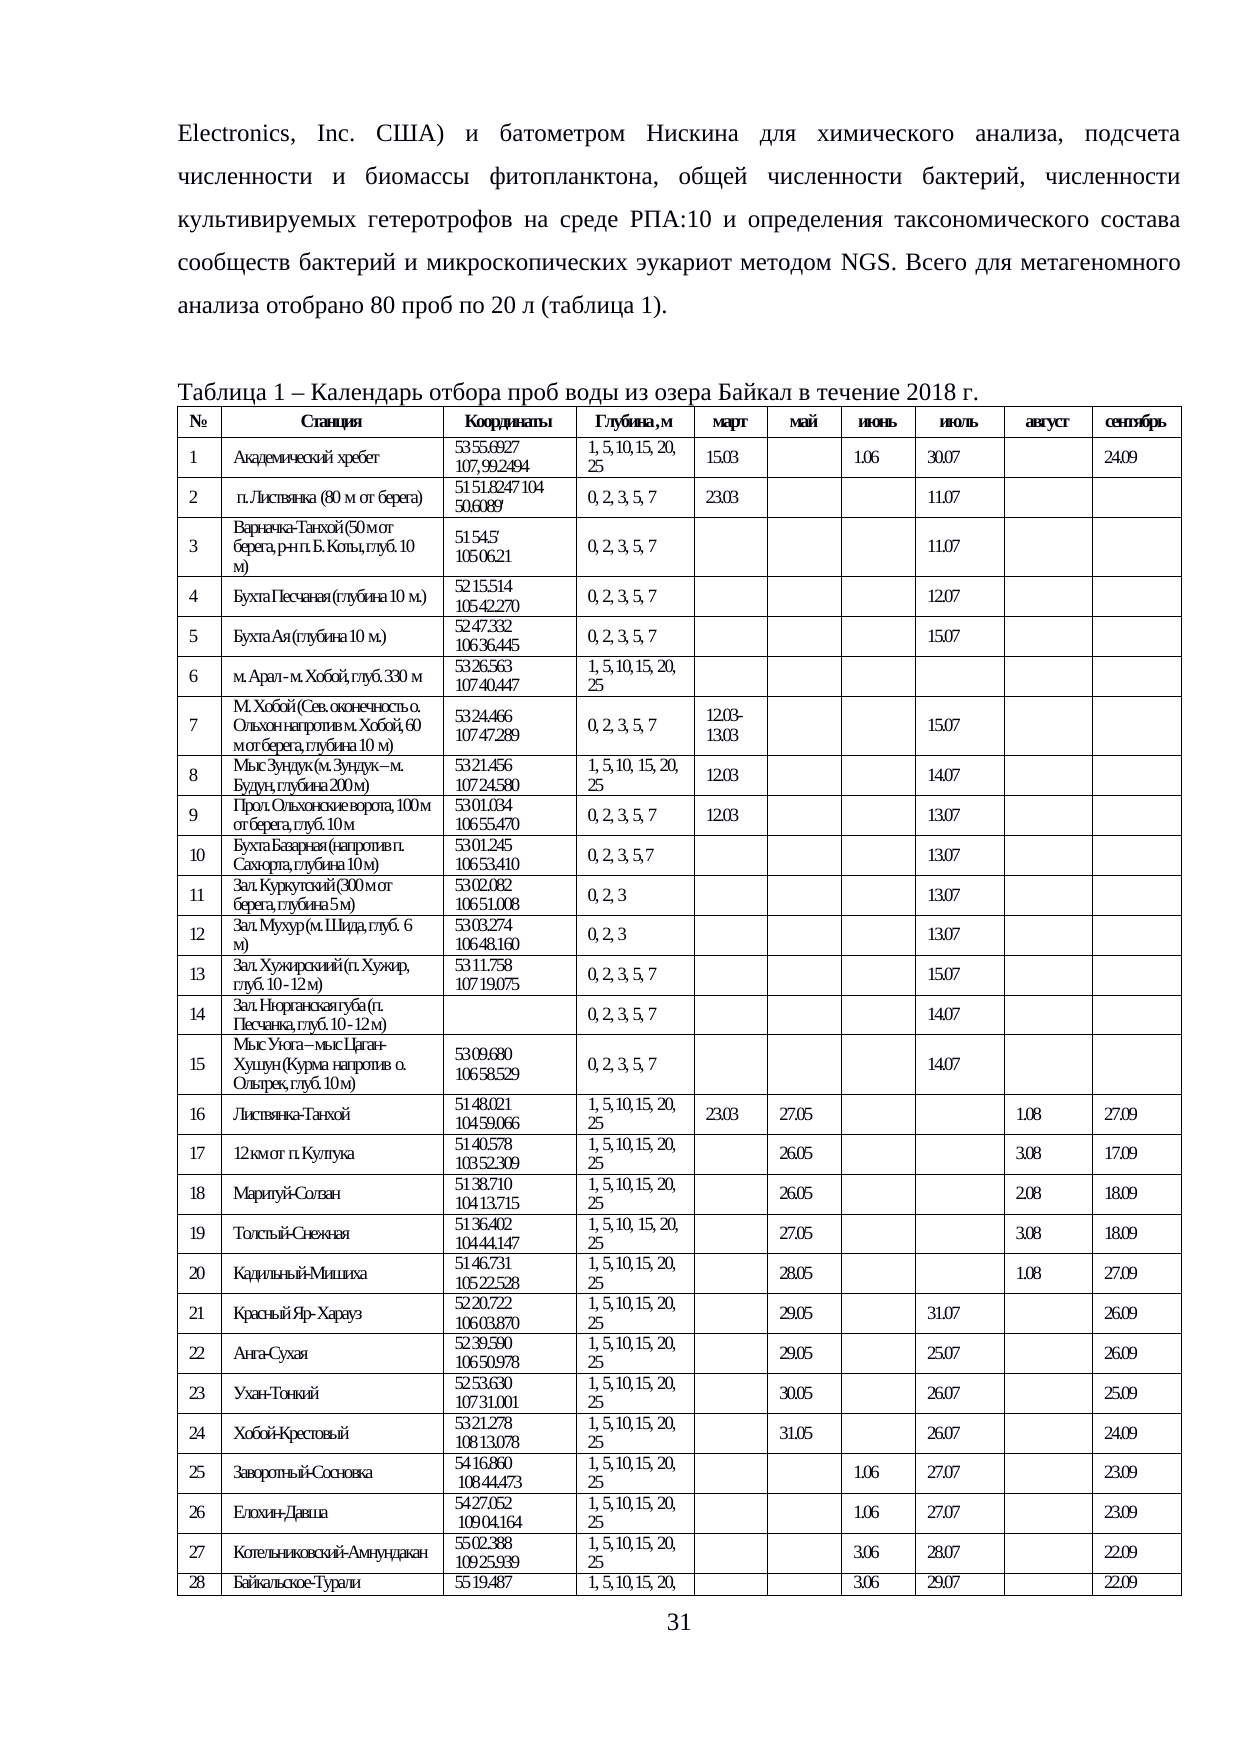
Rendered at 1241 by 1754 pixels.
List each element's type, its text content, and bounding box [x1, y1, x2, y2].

table_cell 52 53.630 107 31.001 [444, 1374, 576, 1413]
table_cell [1005, 836, 1092, 875]
table_cell [1093, 756, 1181, 795]
table_cell 11.07 [916, 478, 1004, 517]
table_cell [768, 478, 841, 517]
table_cell 9 [178, 796, 221, 835]
table_cell [1093, 478, 1181, 517]
table_cell [842, 1294, 915, 1333]
table_cell 15 [178, 1035, 221, 1094]
table_cell 26.05 [768, 1135, 841, 1173]
table_cell 51 51.8247 104 50.6089' [444, 478, 576, 517]
table_cell [842, 956, 915, 994]
table_cell 26.09 [1093, 1334, 1181, 1373]
table_header № [178, 407, 221, 437]
table_cell 1.06 [842, 1454, 915, 1493]
table_cell [695, 657, 767, 696]
table_cell 14.07 [916, 996, 1004, 1034]
table_cell 22.09 [1093, 1534, 1181, 1572]
table_cell 12 км от п. Култука [222, 1135, 443, 1173]
table_cell 15.07 [916, 697, 1004, 755]
table_cell [768, 996, 841, 1034]
table_cell 27.09 [1093, 1254, 1181, 1293]
table_cell [1093, 518, 1181, 576]
table_cell 55 02.388 109 25.939 [444, 1534, 576, 1572]
table_cell 7 [178, 697, 221, 755]
table_cell 29.05 [768, 1334, 841, 1373]
table_cell 20 [178, 1254, 221, 1293]
table_cell [1005, 1294, 1092, 1333]
table_cell [768, 577, 841, 616]
table_cell 3 [178, 518, 221, 576]
table_cell 18 [178, 1175, 221, 1213]
table_cell 23.03 [695, 1095, 767, 1134]
table_cell 25.09 [1093, 1374, 1181, 1413]
table_cell Листвянка-Танхой [222, 1095, 443, 1134]
table_cell 27.09 [1093, 1095, 1181, 1134]
table_cell 22 [178, 1334, 221, 1373]
table_cell [1005, 1454, 1092, 1493]
table_cell 1 [178, 438, 221, 477]
table_cell [695, 836, 767, 875]
table_cell [842, 518, 915, 576]
table_cell 16 [178, 1095, 221, 1134]
table_cell 1, 5, 10, 15, 20, 25 [577, 1574, 694, 1595]
table_cell [768, 1454, 841, 1493]
table_cell 27.05 [768, 1215, 841, 1253]
table_cell Красный Яр- Харауз [222, 1294, 443, 1333]
table_cell 22.09 [1093, 1574, 1181, 1595]
table_cell 5 [178, 617, 221, 656]
table_cell 51 46.731 105 22.528 [444, 1254, 576, 1293]
table_cell 1, 5, 10, 15, 20, 25 [577, 1215, 694, 1253]
table_cell 14.07 [916, 1035, 1004, 1094]
table_header Глубина , м [577, 407, 694, 437]
table_cell [1005, 996, 1092, 1034]
table_cell [695, 1215, 767, 1253]
table_cell [768, 956, 841, 994]
table_cell 19 [178, 1215, 221, 1253]
table_cell [695, 1035, 767, 1094]
table_cell 0, 2, 3, 5, 7 [577, 1035, 694, 1094]
table_cell [1005, 1494, 1092, 1533]
table_cell [1093, 996, 1181, 1034]
table_cell 28.05 [768, 1254, 841, 1293]
table_cell [916, 1215, 1004, 1253]
table_cell 2 [178, 478, 221, 517]
table_cell [916, 657, 1004, 696]
table_cell 2.08 [1005, 1175, 1092, 1213]
table_cell [916, 1254, 1004, 1293]
table_cell 53 09.680 106 58.529 [444, 1035, 576, 1094]
table_cell 27.07 [916, 1454, 1004, 1493]
table_cell 12.03 [695, 756, 767, 795]
table_cell [916, 1175, 1004, 1213]
table_cell [1005, 1374, 1092, 1413]
table_cell 12 [178, 916, 221, 954]
table_cell [1005, 916, 1092, 954]
table_cell 1, 5, 10, 15, 20, 25 [577, 657, 694, 696]
table_cell [768, 1574, 841, 1595]
table_cell 14.07 [916, 756, 1004, 795]
table_cell [842, 1215, 915, 1253]
table_cell [768, 657, 841, 696]
table_cell Зал. Мухур (м. Шида, глуб. 6 м) [222, 916, 443, 954]
table_cell Бухта Песчаная (глубина 10 м.) [222, 577, 443, 616]
table_cell 0, 2, 3, 5, 7 [577, 617, 694, 656]
table_cell [768, 756, 841, 795]
table_cell [842, 1374, 915, 1413]
table_header август [1005, 407, 1092, 437]
table_cell [1093, 1035, 1181, 1094]
table_cell 27.07 [916, 1494, 1004, 1533]
table_cell 13.07 [916, 916, 1004, 954]
table_cell 26.05 [768, 1175, 841, 1213]
table_cell 18.09 [1093, 1215, 1181, 1253]
table_cell 21 [178, 1294, 221, 1333]
table_header июнь [842, 407, 915, 437]
table_cell Котельниковский-Амнундакан [222, 1534, 443, 1572]
table_cell [1093, 657, 1181, 696]
table_cell [1005, 657, 1092, 696]
table_cell [842, 996, 915, 1034]
table_header сентябрь [1093, 407, 1181, 437]
table_cell [842, 1135, 915, 1173]
table_cell Заворотный-Сосновка [222, 1454, 443, 1493]
table_cell 51 36.402 104 44.147 [444, 1215, 576, 1253]
table_cell [1093, 577, 1181, 616]
table_cell Елохин-Давша [222, 1494, 443, 1533]
table_cell 23.09 [1093, 1494, 1181, 1533]
table_cell 1, 5, 10, 15, 20, 25 [577, 1494, 694, 1533]
table_cell [1005, 577, 1092, 616]
table_cell 30.05 [768, 1374, 841, 1413]
table_cell 12.03-13.03 [695, 697, 767, 755]
table_cell 3.08 [1005, 1135, 1092, 1173]
table_cell 11.07 [916, 518, 1004, 576]
table_cell [1093, 617, 1181, 656]
table_cell [695, 1294, 767, 1333]
table_cell м. Арал - м. Хобой, глуб. 330 м [222, 657, 443, 696]
table_cell 1.06 [842, 1494, 915, 1533]
table_cell [842, 478, 915, 517]
table_cell 6 [178, 657, 221, 696]
table_cell 24.09 [1093, 438, 1181, 477]
table_cell 3.06 [842, 1534, 915, 1572]
table_cell [695, 1574, 767, 1595]
table_cell [842, 1414, 915, 1453]
table_cell [1093, 876, 1181, 915]
table_cell [768, 916, 841, 954]
table_cell 1, 5, 10, 15, 20, 25 [577, 1454, 694, 1493]
table_cell [695, 1494, 767, 1533]
table_cell 26.09 [1093, 1294, 1181, 1333]
table_cell 10 [178, 836, 221, 875]
table_cell 0, 2, 3, 5, 7 [577, 996, 694, 1034]
table_cell [1005, 697, 1092, 755]
table_cell [768, 1534, 841, 1572]
table_cell 25.07 [916, 1334, 1004, 1373]
table_cell 12.03 [695, 796, 767, 835]
table_cell 1, 5, 10, 15, 20, 25 [577, 1334, 694, 1373]
table_cell 0, 2, 3, 5, 7 [577, 577, 694, 616]
table_cell 51 38.710 104 13.715 [444, 1175, 576, 1213]
table_cell 1, 5, 10, 15, 20, 25 [577, 756, 694, 795]
table_cell 1.06 [842, 438, 915, 477]
table_cell [695, 518, 767, 576]
table_cell [842, 796, 915, 835]
table_cell [1005, 1035, 1092, 1094]
table_cell Бухта Ая (глубина 10 м.) [222, 617, 443, 656]
table_cell [695, 996, 767, 1034]
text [177, 118, 1181, 319]
table_cell 3.08 [1005, 1215, 1092, 1253]
table_cell [695, 1175, 767, 1213]
table_cell [695, 1374, 767, 1413]
table_cell Байкальское-Турали [222, 1574, 443, 1595]
table_cell 0, 2, 3, 5, 7 [577, 796, 694, 835]
table_cell [842, 1334, 915, 1373]
table_cell 52 20.722 106 03.870 [444, 1294, 576, 1333]
table_cell 1, 5, 10, 15, 20, 25 [577, 1254, 694, 1293]
table_cell 53 55.6927 107, 99.2494 [444, 438, 576, 477]
table_cell 12.07 [916, 577, 1004, 616]
table_cell 1, 5, 10, 15, 20, 25 [577, 1534, 694, 1572]
table_cell 29.07 [916, 1574, 1004, 1595]
table_cell 1.08 [1005, 1095, 1092, 1134]
table_cell 53 21.456 107 24.580 [444, 756, 576, 795]
table_cell [1005, 1414, 1092, 1453]
table_cell [695, 876, 767, 915]
table_cell 53 03.274 106 48.160 [444, 916, 576, 954]
table_cell Ухан-Тонкий [222, 1374, 443, 1413]
table_cell [768, 518, 841, 576]
table_cell [916, 1135, 1004, 1173]
table_cell [1005, 478, 1092, 517]
table_cell 1, 5, 10, 15, 20, 25 [577, 1095, 694, 1134]
table_cell 15.07 [916, 956, 1004, 994]
table_cell [842, 1035, 915, 1094]
table_cell 31.05 [768, 1414, 841, 1453]
table_cell 26.07 [916, 1374, 1004, 1413]
table_cell [842, 697, 915, 755]
table_cell [842, 657, 915, 696]
table_cell [1005, 876, 1092, 915]
table_cell [1093, 836, 1181, 875]
table_cell 1, 5, 10, 15, 20, 25 [577, 1135, 694, 1173]
table_header май [768, 407, 841, 437]
table_cell [842, 577, 915, 616]
table_cell [768, 796, 841, 835]
table_cell М. Хобой (Сев. оконечность о. Ольхон напротив м. Хобой, 60 м от берега, глубина 10 м) [222, 697, 443, 755]
table_cell Хобой-Крестовый [222, 1414, 443, 1453]
table_cell [1093, 916, 1181, 954]
table_cell 53 24.466 107 47.289 [444, 697, 576, 755]
table_cell [768, 836, 841, 875]
table_cell [1005, 438, 1092, 477]
table_cell Зал. Нюрганская губа (п. Песчанка, глуб. 10 - 12 м) [222, 996, 443, 1034]
table_cell 1, 5, 10, 15, 20, 25 [577, 1175, 694, 1213]
table_cell [1005, 756, 1092, 795]
table_cell 24 [178, 1414, 221, 1453]
table_header Станция [222, 407, 443, 437]
table_header Координаты [444, 407, 576, 437]
table_cell 31.07 [916, 1294, 1004, 1333]
table_cell [768, 697, 841, 755]
table_cell 53 26.563 107 40.447 [444, 657, 576, 696]
table_cell [1093, 796, 1181, 835]
table_cell [768, 876, 841, 915]
table_cell 53 11.758 107 19.075 [444, 956, 576, 994]
table_cell [695, 956, 767, 994]
table_cell Прол. Ольхонские ворота, 100 м от берега, глуб. 10 м [222, 796, 443, 835]
table_cell 23.03 [695, 478, 767, 517]
table_cell [1005, 518, 1092, 576]
table_cell 51 40.578 103 52.309 [444, 1135, 576, 1173]
table_cell [444, 996, 576, 1034]
table_cell 15.07 [916, 617, 1004, 656]
table_cell 24.09 [1093, 1414, 1181, 1453]
table_cell [1093, 697, 1181, 755]
table_cell 13.07 [916, 836, 1004, 875]
table_cell Кадильный-Мишиха [222, 1254, 443, 1293]
table_cell 0, 2, 3 [577, 876, 694, 915]
table_cell 52 39.590 106 50.978 [444, 1334, 576, 1373]
table_cell 23.09 [1093, 1454, 1181, 1493]
table_cell 29.05 [768, 1294, 841, 1333]
table_cell 1, 5, 10, 15, 20, 25 [577, 1374, 694, 1413]
table_cell 13 [178, 956, 221, 994]
table_cell 0, 2, 3, 5, 7 [577, 956, 694, 994]
table_cell [842, 836, 915, 875]
table_cell [1005, 617, 1092, 656]
table_cell [768, 617, 841, 656]
table_cell [916, 1095, 1004, 1134]
table_cell [842, 876, 915, 915]
table_cell 27.05 [768, 1095, 841, 1134]
table_cell 30.07 [916, 438, 1004, 477]
table_cell [768, 438, 841, 477]
table_cell 52 15.514 105 42.270 [444, 577, 576, 616]
table_cell [695, 1414, 767, 1453]
table_cell Мыс Уюга – мыс Цаган-Хушун (Курма напротив о. Ольтрек, глуб. 10 м) [222, 1035, 443, 1094]
table_cell 51 54.5′ 105 06.21 [444, 518, 576, 576]
table_cell 13.07 [916, 796, 1004, 835]
table_cell 26 [178, 1494, 221, 1533]
table_cell Варначка-Танхой (50 м от берега, р-н п. Б. Коты, глуб. 10 м) [222, 518, 443, 576]
table_cell [842, 1175, 915, 1213]
table_cell Зал. Хужирскиий (п. Хужир, глуб. 10 - 12 м) [222, 956, 443, 994]
table_cell 17.09 [1093, 1135, 1181, 1173]
table_cell 1.08 [1005, 1254, 1092, 1293]
table_header июль [916, 407, 1004, 437]
table_cell 0, 2, 3, 5, 7 [577, 518, 694, 576]
table_cell 52 47.332 106 36.445 [444, 617, 576, 656]
table_cell 3.06 [842, 1574, 915, 1595]
table_cell [1005, 956, 1092, 994]
table_cell 28.07 [916, 1534, 1004, 1572]
table_cell Зал. Куркутский (300 м от берега, глубина 5 м) [222, 876, 443, 915]
table_cell Мыс Зундук (м. Зундук – м. Будун, глубина 200 м) [222, 756, 443, 795]
table_cell 53 02.082 106 51.008 [444, 876, 576, 915]
table_cell 54 27.052 109 04.164 [444, 1494, 576, 1533]
table_cell Бухта Базарная (напротив п. Сахюрта, глубина 10 м) [222, 836, 443, 875]
table_cell 0, 2, 3 [577, 916, 694, 954]
table_cell 1, 5, 10, 15, 20, 25 [577, 1294, 694, 1333]
table_cell 18.09 [1093, 1175, 1181, 1213]
table_cell 0, 2, 3, 5, 7 [577, 836, 694, 875]
table_cell 54 16.860 108 44.473 [444, 1454, 576, 1493]
table_cell [1005, 1334, 1092, 1373]
table_cell 17 [178, 1135, 221, 1173]
table_cell [695, 617, 767, 656]
table_header март [695, 407, 767, 437]
text Таблица 1 – Календарь отбора проб воды из озера Байкал в течение 2018 г. [177, 377, 1181, 406]
table_cell 13.07 [916, 876, 1004, 915]
table_cell [695, 577, 767, 616]
table_cell [695, 916, 767, 954]
table_cell [695, 1534, 767, 1572]
table_cell 26.07 [916, 1414, 1004, 1453]
table_cell Академический хребет [222, 438, 443, 477]
table_cell [1093, 956, 1181, 994]
table_cell [695, 1135, 767, 1173]
table_cell 8 [178, 756, 221, 795]
table_cell [842, 1095, 915, 1134]
table_cell [842, 756, 915, 795]
table_cell 27 [178, 1534, 221, 1572]
table_cell 4 [178, 577, 221, 616]
table_cell 11 [178, 876, 221, 915]
table_cell [1005, 796, 1092, 835]
table_cell 53 01.034 106 55.470 [444, 796, 576, 835]
table_cell 53 21.278 108 13.078 [444, 1414, 576, 1453]
table_cell [842, 1254, 915, 1293]
table_cell 0, 2, 3, 5, 7 [577, 478, 694, 517]
table_cell [695, 1254, 767, 1293]
table_cell 51 48.021 104 59.066 [444, 1095, 576, 1134]
table_cell 55 19.487 109 28.707 [444, 1574, 576, 1595]
table_cell [842, 617, 915, 656]
table_cell [695, 1454, 767, 1493]
table_cell Маритуй-Солзан [222, 1175, 443, 1213]
table_cell [1005, 1534, 1092, 1572]
table_cell [768, 1035, 841, 1094]
table_cell 53 01.245 106 53.410 [444, 836, 576, 875]
table_cell 1, 5, 10, 15, 20, 25 [577, 1414, 694, 1453]
table_cell п. Листвянка (80 м от берега) [222, 478, 443, 517]
table_cell [842, 916, 915, 954]
table_cell [695, 1334, 767, 1373]
table_cell 25 [178, 1454, 221, 1493]
table_cell [1005, 1574, 1092, 1595]
table_cell 14 [178, 996, 221, 1034]
table_cell [768, 1494, 841, 1533]
table_cell 1, 5, 10, 15, 20, 25 [577, 438, 694, 477]
table_cell Анга-Сухая [222, 1334, 443, 1373]
table_cell 28 [178, 1574, 221, 1595]
table_cell 0, 2, 3, 5, 7 [577, 697, 694, 755]
table_cell 15.03 [695, 438, 767, 477]
table_cell 23 [178, 1374, 221, 1413]
table_cell Толстый-Снежная [222, 1215, 443, 1253]
